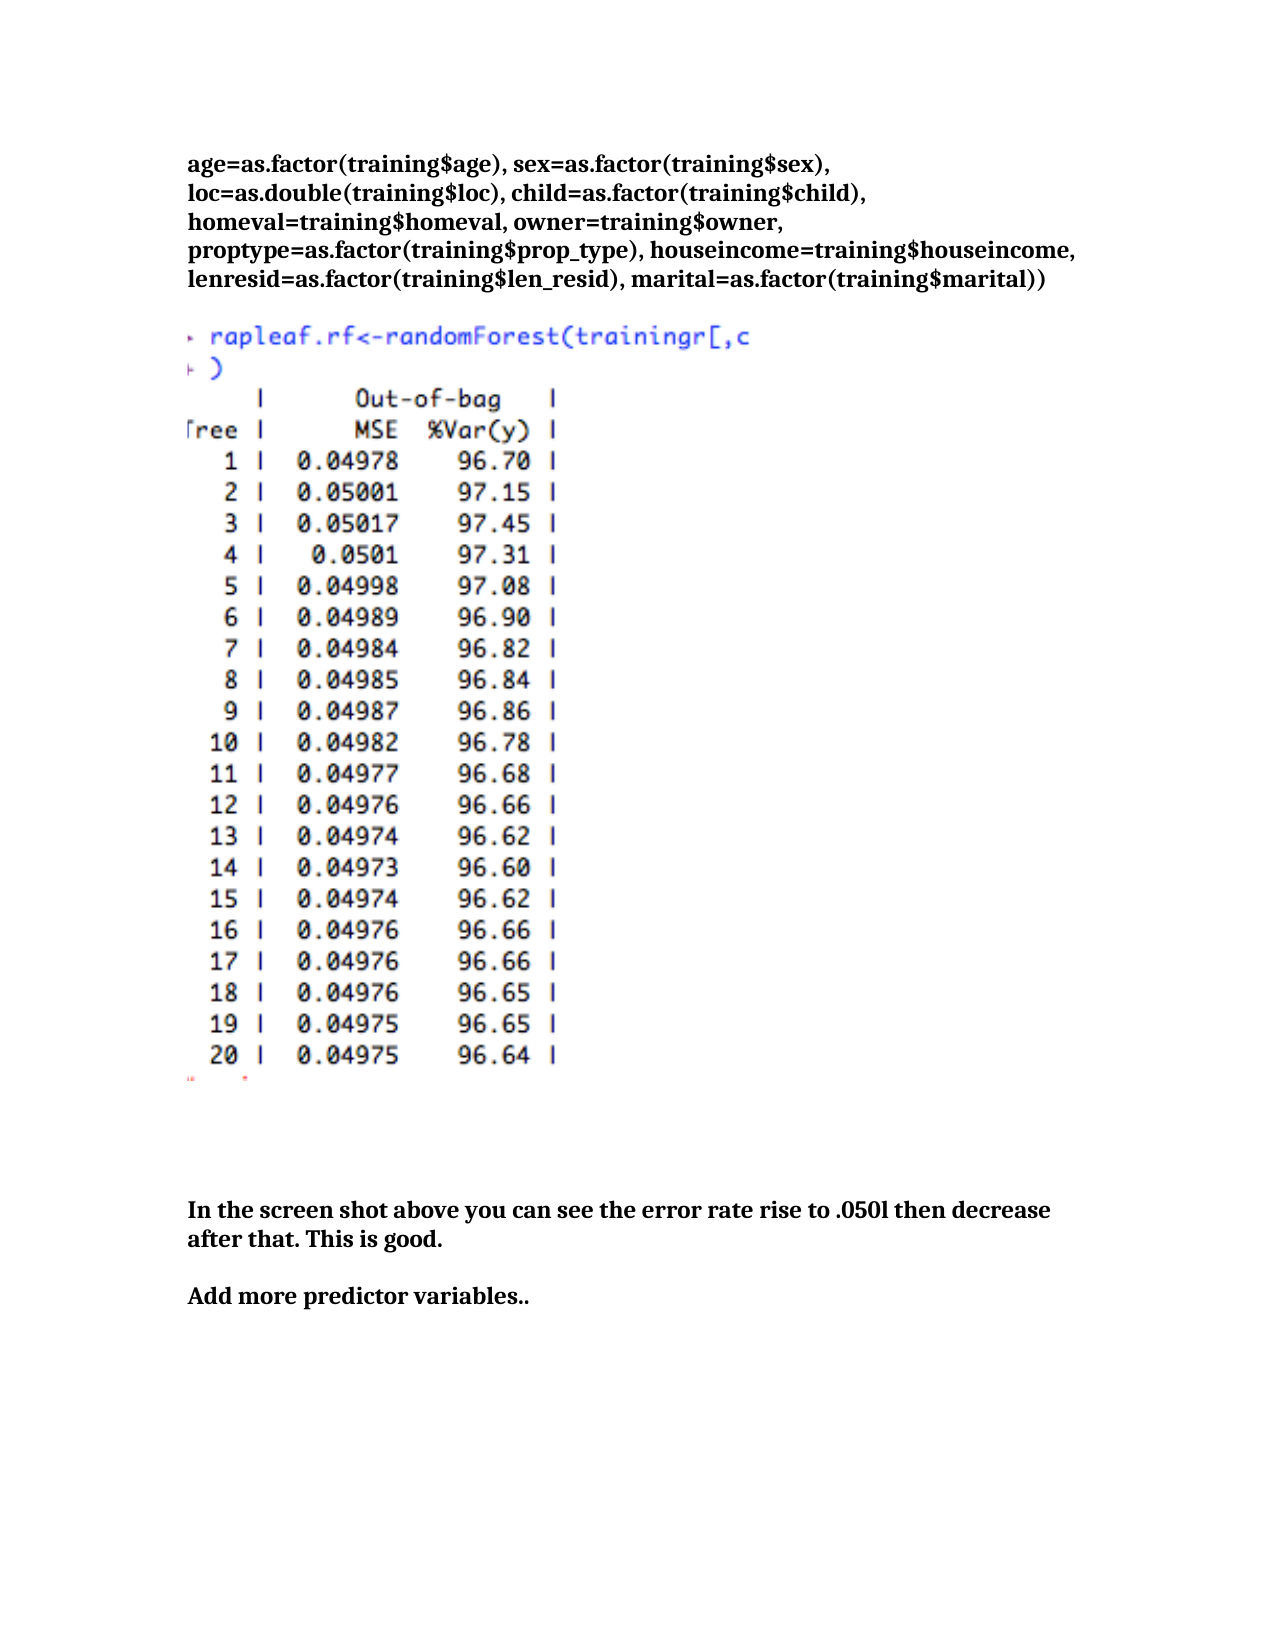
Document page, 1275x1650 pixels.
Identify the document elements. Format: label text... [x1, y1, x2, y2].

text Add more predictor variables.. [187, 1282, 1087, 1311]
text In the screen shot above you can see the error rate rise to .050l then decrease after that. This is good. [187, 1196, 1087, 1253]
picture [187, 322, 750, 1081]
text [187, 150, 1087, 294]
